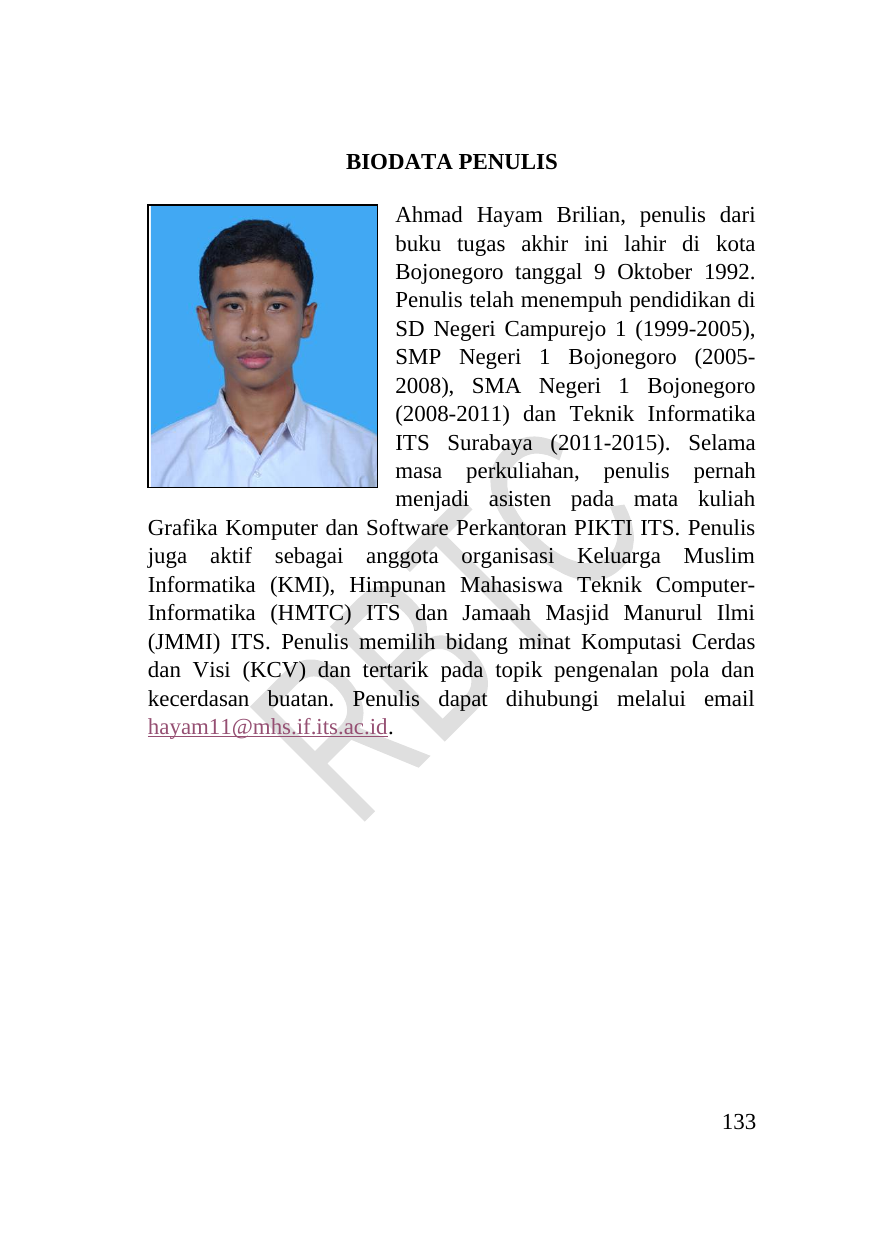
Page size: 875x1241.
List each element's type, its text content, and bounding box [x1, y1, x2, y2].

picture [150, 206, 377, 487]
subtitle BIODATA PENULIS [148, 148, 756, 174]
text Ahmad Hayam Brilian, penulis dari buku tugas akhir ini lahir di kota Bojonegoro tanggal 9 Oktober 1992. Penulis telah menempuh pendidikan di SD Negeri Campurejo 1 (1999-2005), SMP Negeri 1 Bojonegoro (2005-2008), SMA Negeri 1 Bojonegoro (2008-2011) dan Teknik Informatika ITS Surabaya (2011-2015). Selama masa perkuliahan, penulis pernah menjadi asisten pada mata kuliah Grafika Komputer dan Software Perkantoran PIKTI ITS. Penulis juga aktif sebagai anggota organisasi Keluarga Muslim Informatika (KMI), Himpunan Mahasiswa Teknik Computer-Informatika (HMTC) ITS dan Jamaah Masjid Manurul Ilmi (JMMI) ITS. Penulis memilih bidang minat Komputasi Cerdas dan Visi (KCV) dan tertarik pada topik pengenalan pola dan kecerdasan buatan. Penulis dapat dihubungi melalui email hayam11@mhs.if.its.ac.id. [148, 201, 756, 739]
